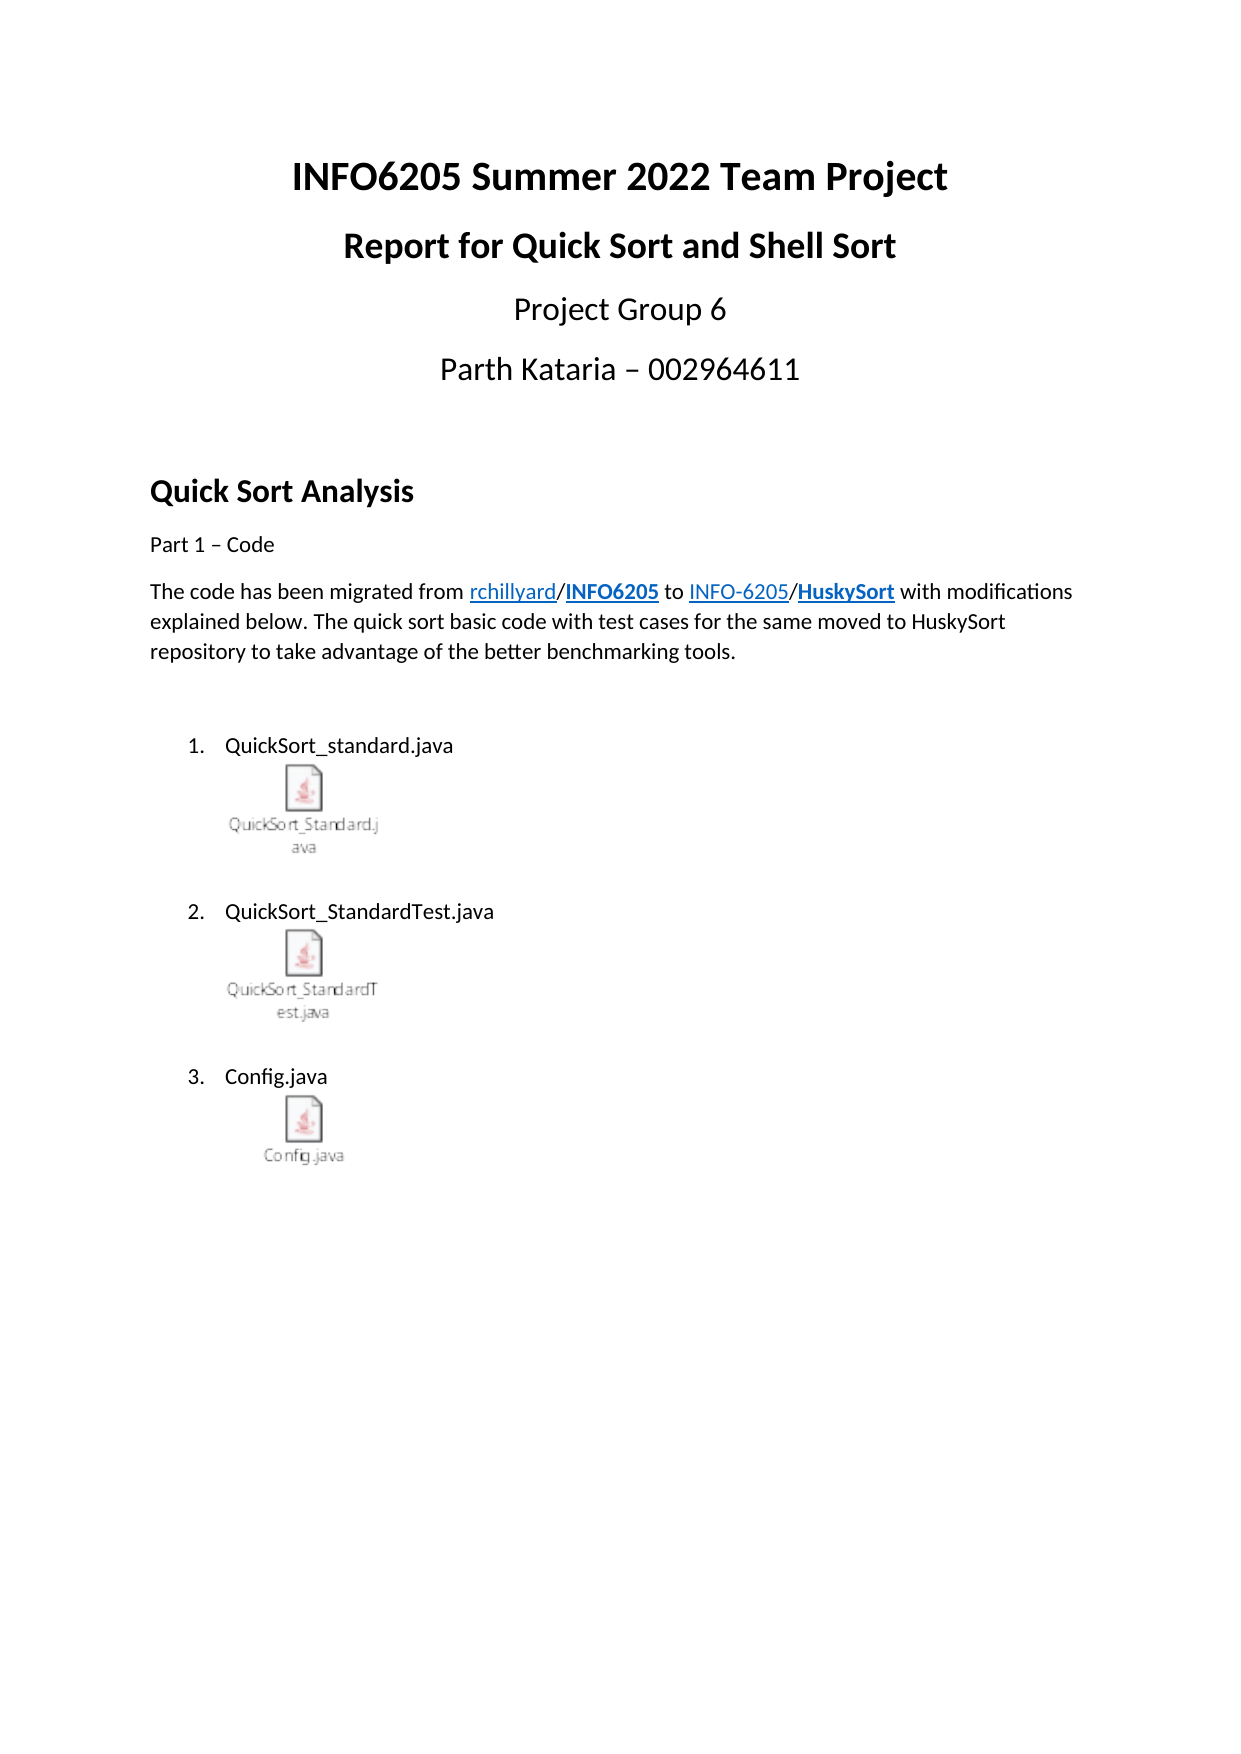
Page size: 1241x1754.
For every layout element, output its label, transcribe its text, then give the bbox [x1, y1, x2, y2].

text Report for Quick Sort and Shell Sort [150, 222, 1090, 267]
text Project Group 6 [150, 288, 1090, 328]
list Config.java [187, 1062, 1090, 1090]
text Quick Sort Analysis [150, 469, 1090, 510]
text INFO6205 Summer 2022 Team Project [150, 150, 1090, 201]
list QuickSort_StandardTest.java [187, 897, 1090, 925]
text Parth Kataria – 002964611 [150, 348, 1090, 389]
text The code has been migrated from rchillyard/INFO6205 to INFO-6205/HuskySort with modifications explained below. The quick sort basic code with test cases for the same moved to HuskySort repository to take advantage of the better benchmarking tools. [150, 577, 1090, 666]
list QuickSort_standard.java [187, 731, 1090, 759]
text Part 1 – Code [150, 530, 1090, 558]
